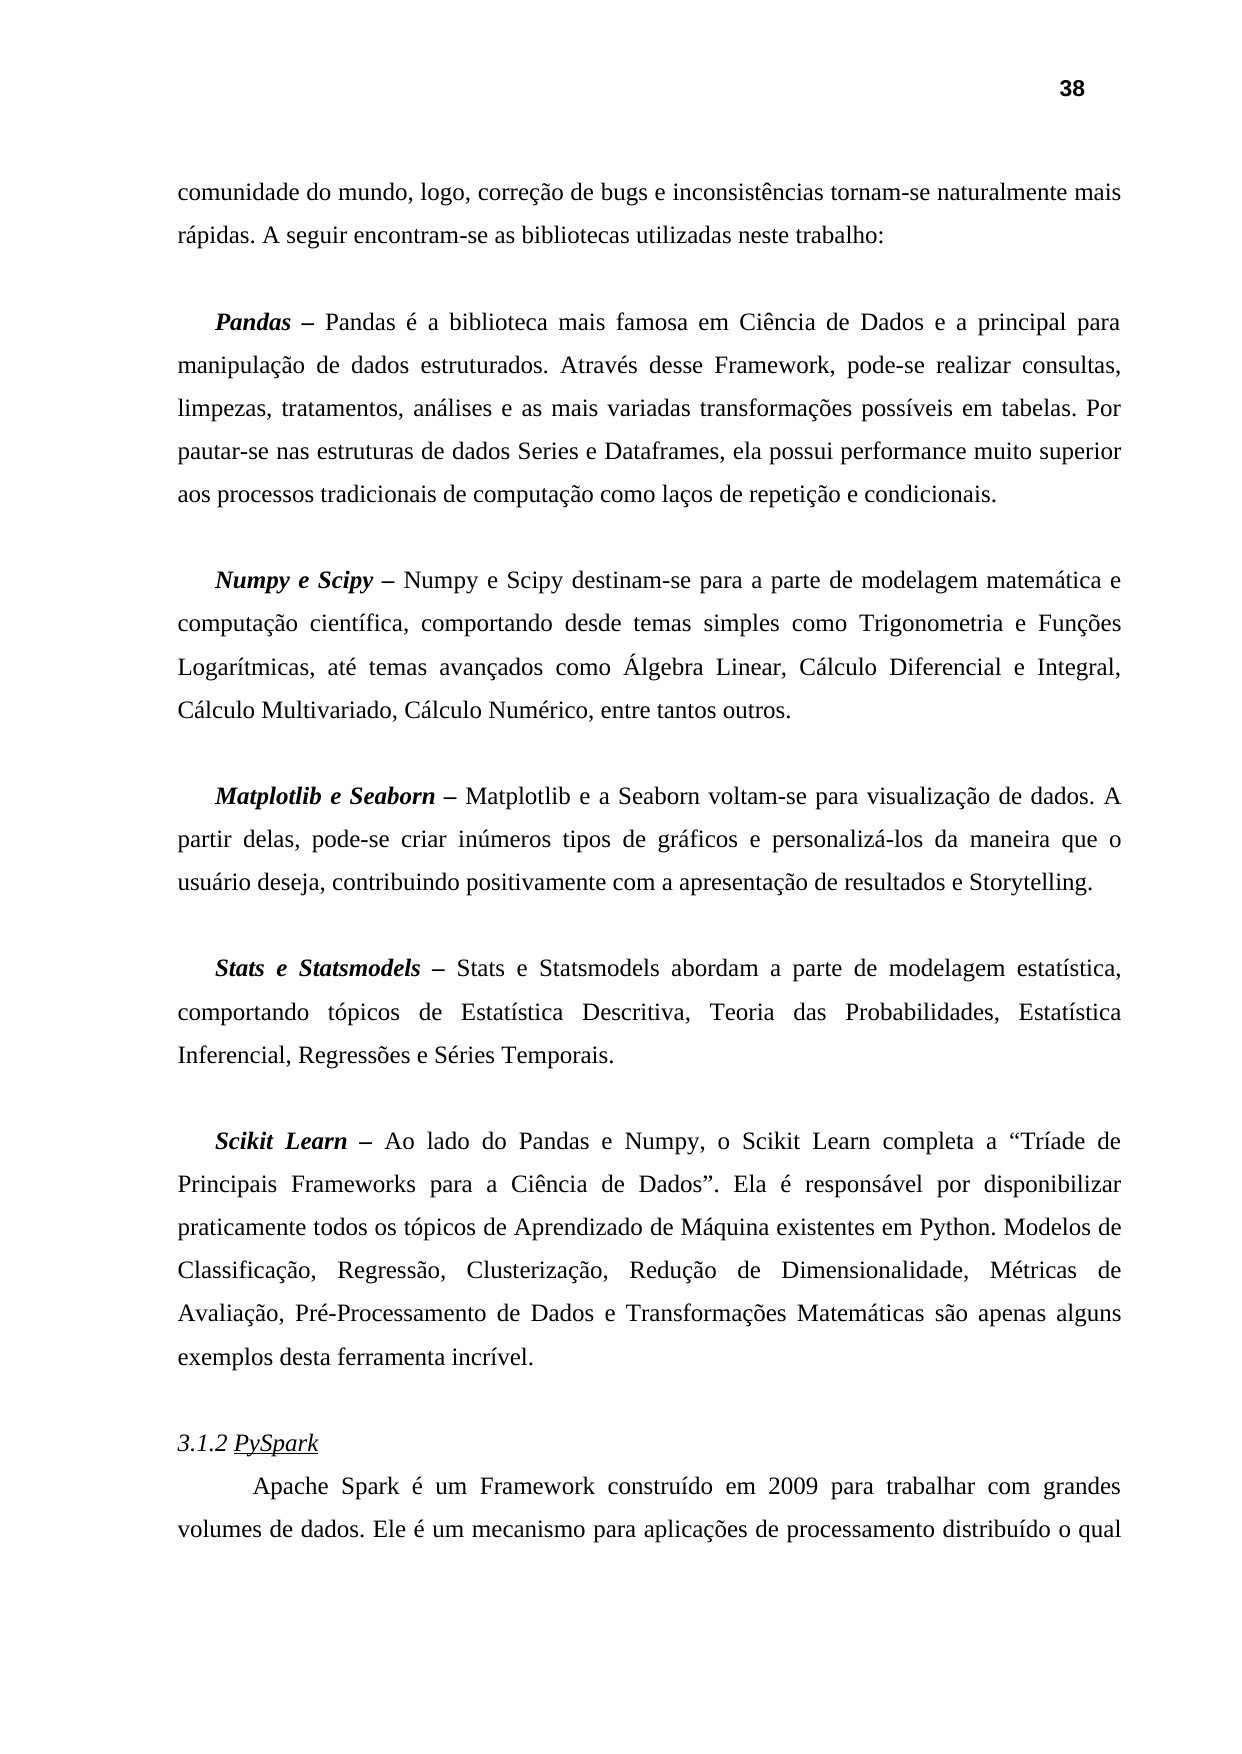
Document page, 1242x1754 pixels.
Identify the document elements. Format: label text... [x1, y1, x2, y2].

text Numpy e Scipy – Numpy e Scipy destinam-se para a parte de modelagem matemática e computação científica, comportando desde temas simples como Trigonometria e Funções Logarítmicas, até temas avançados como Álgebra Linear, Cálculo Diferencial e Integral, Cálculo Multivariado, Cálculo Numérico, entre tantos outros. [177, 565, 1122, 723]
text Scikit Learn – Ao lado do Pandas e Numpy, o Scikit Learn completa a “Tríade de Principais Frameworks para a Ciência de Dados”. Ela é responsável por disponibilizar praticamente todos os tópicos de Aprendizado de Máquina existentes em Python. Modelos de Classificação, Regressão, Clusterização, Redução de Dimensionalidade, Métricas de Avaliação, Pré-Processamento de Dados e Transformações Matemáticas são apenas alguns exemplos desta ferramenta incrível. [177, 1126, 1122, 1370]
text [177, 1471, 1122, 1543]
text 3.1.2 PySpark [177, 1428, 1122, 1457]
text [177, 177, 1122, 249]
text Stats e Statsmodels – Stats e Statsmodels abordam a parte de modelagem estatística, comportando tópicos de Estatística Descritiva, Teoria das Probabilidades, Estatística Inferencial, Regressões e Séries Temporais. [177, 953, 1122, 1068]
text Pandas – Pandas é a biblioteca mais famosa em Ciência de Dados e a principal para manipulação de dados estruturados. Através desse Framework, pode-se realizar consultas, limpezas, tratamentos, análises e as mais variadas transformações possíveis em tabelas. Por pautar-se nas estruturas de dados Series e Dataframes, ela possui performance muito superior aos processos tradicionais de computação como laços de repetição e condicionais. [177, 307, 1122, 508]
text Matplotlib e Seaborn – Matplotlib e a Seaborn voltam-se para visualização de dados. A partir delas, pode-se criar inúmeros tipos de gráficos e personalizá-los da maneira que o usuário deseja, contribuindo positivamente com a apresentação de resultados e Storytelling. [177, 781, 1122, 896]
